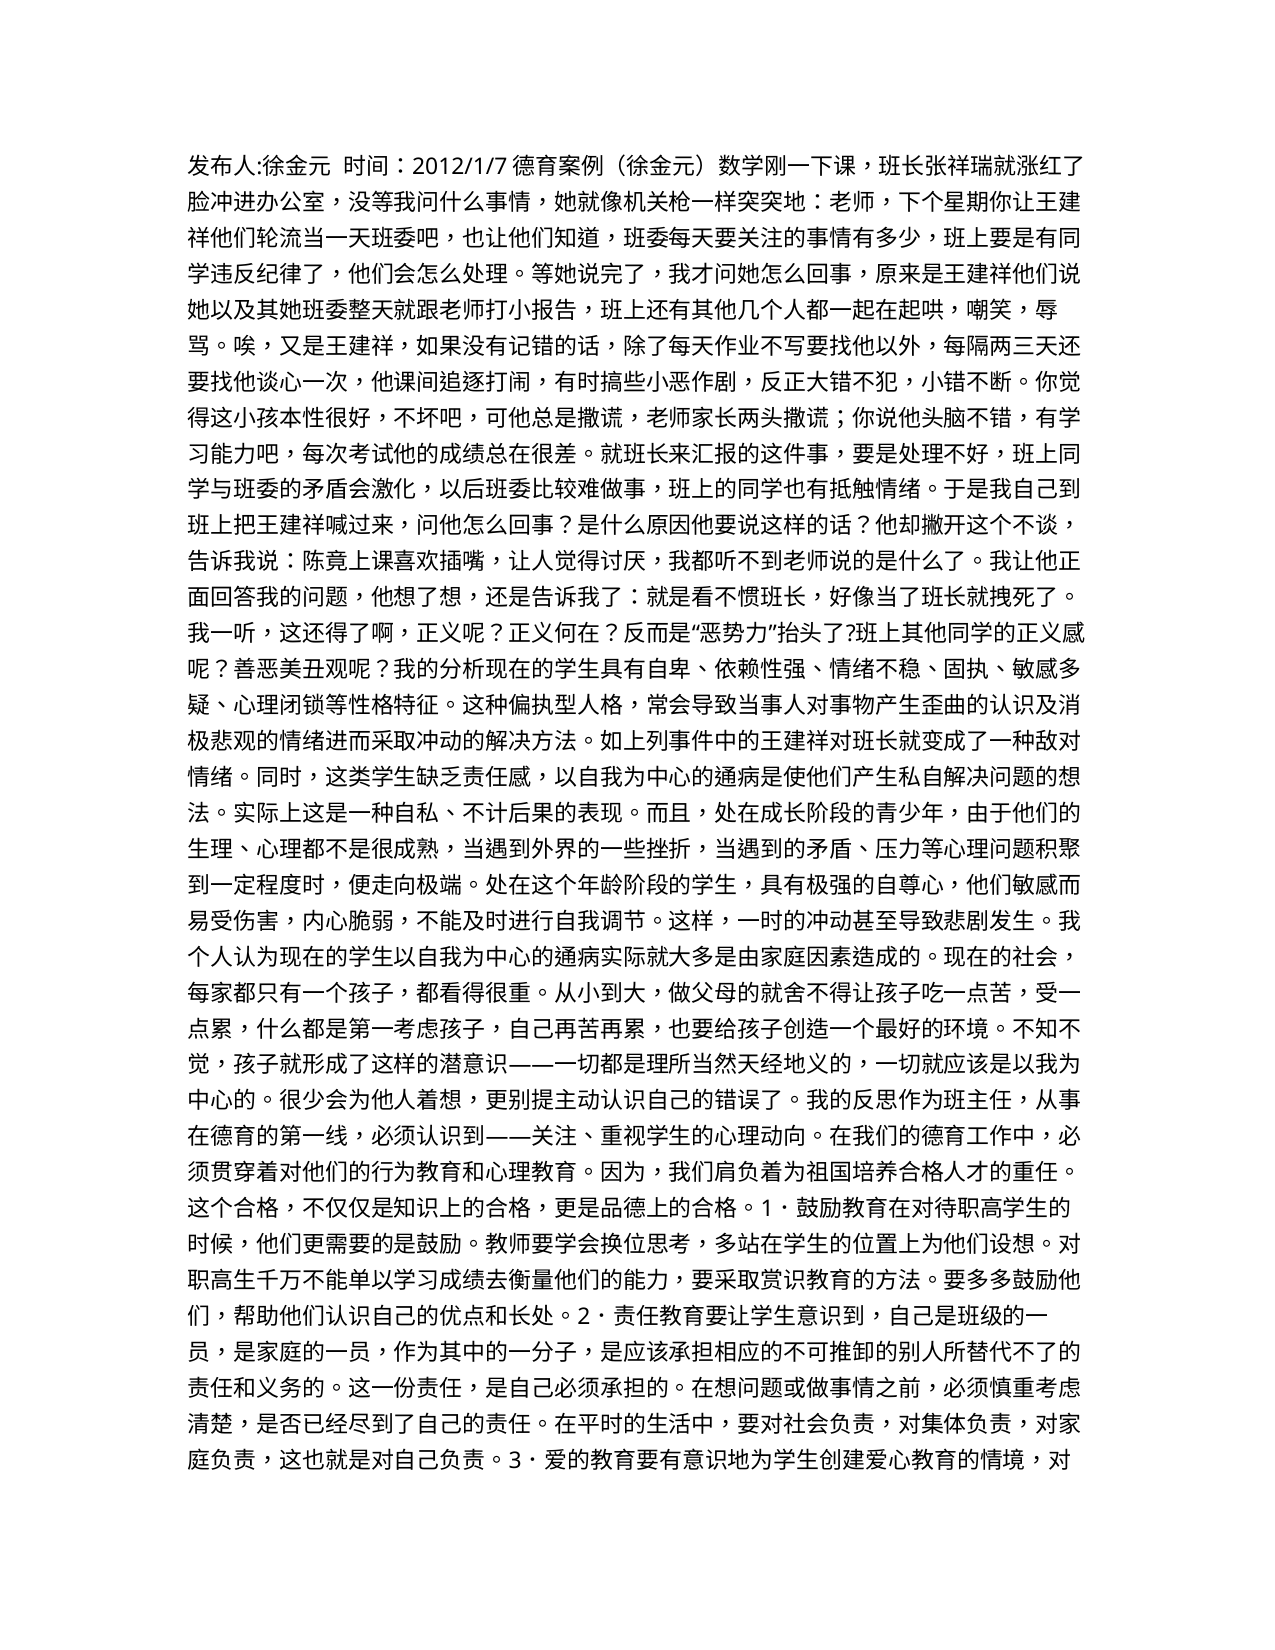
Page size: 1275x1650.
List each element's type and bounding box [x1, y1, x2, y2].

text [187, 150, 1087, 1475]
